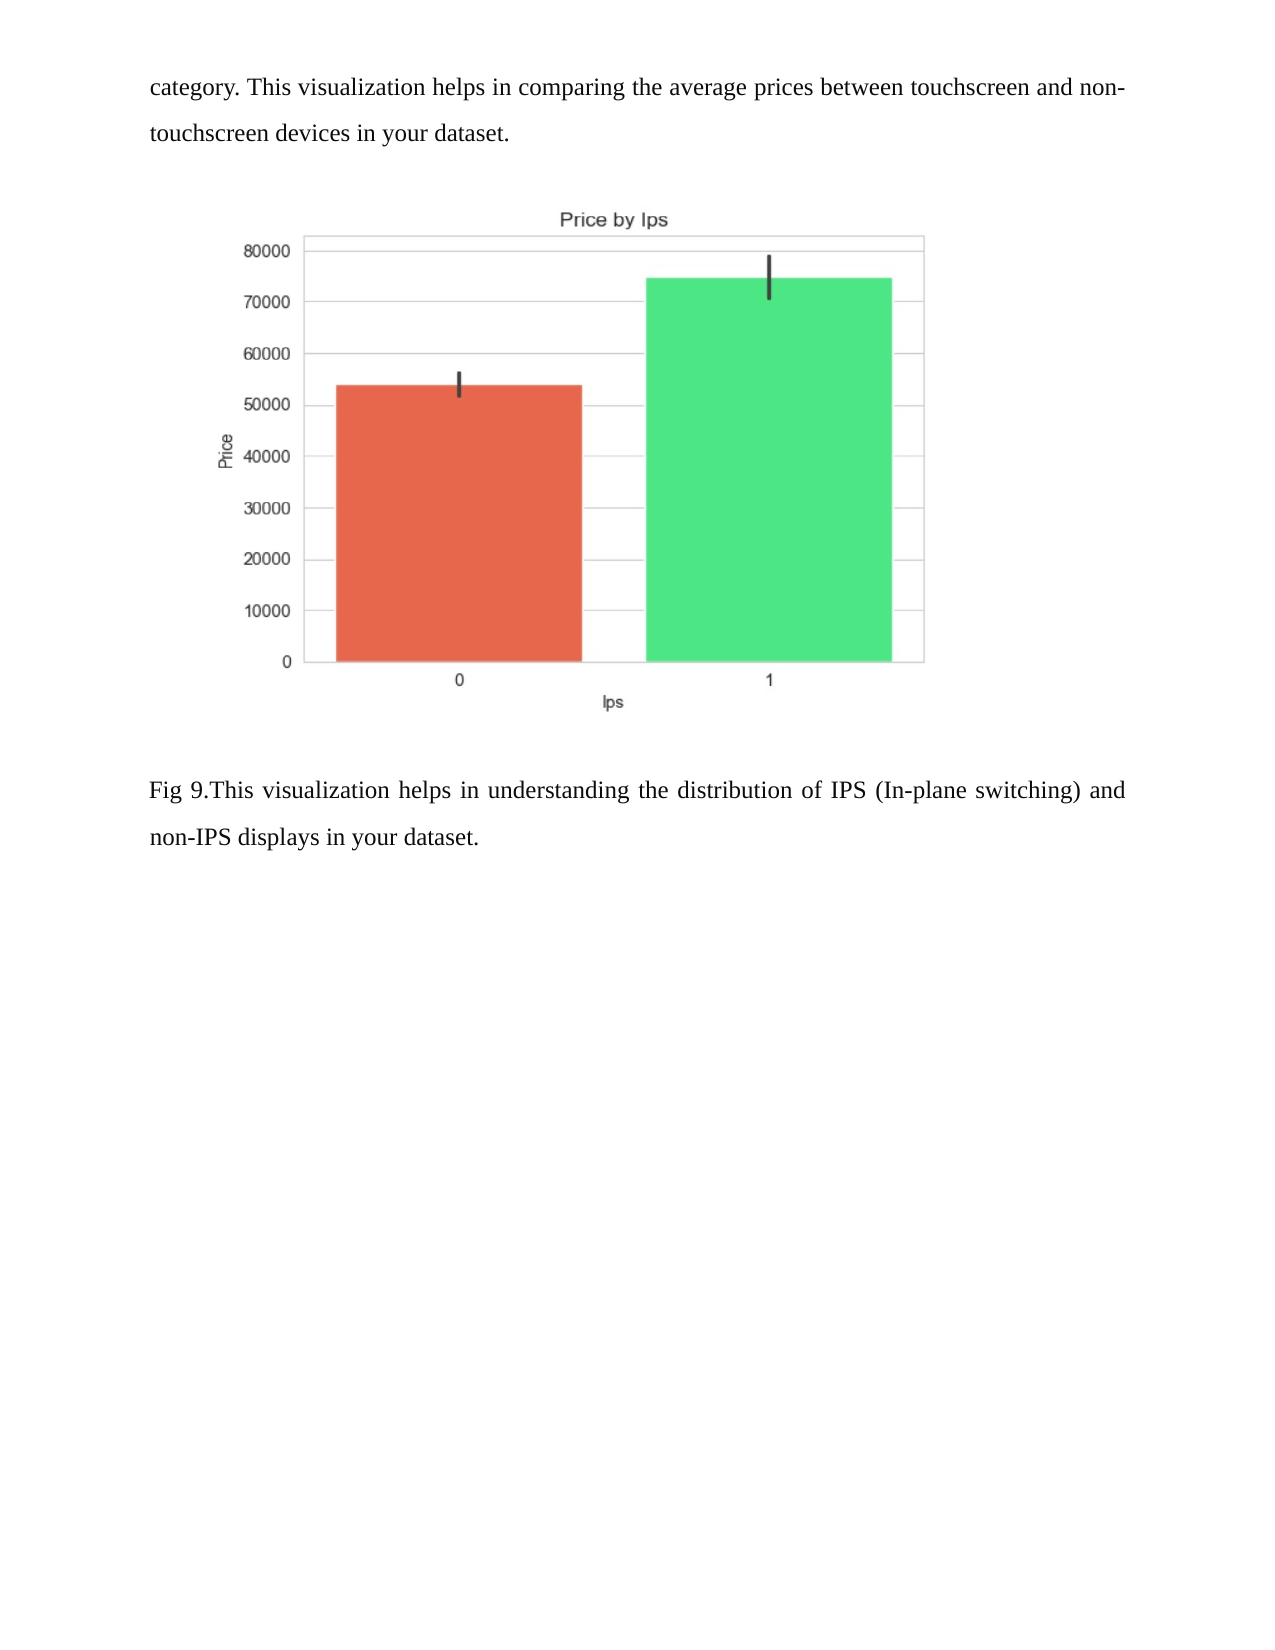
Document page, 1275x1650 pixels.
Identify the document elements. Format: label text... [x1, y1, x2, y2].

text Fig 9.This visualization helps in understanding the distribution of IPS (In-plane switching) and non-IPS displays in your dataset. [148, 776, 1127, 850]
picture [148, 206, 1067, 717]
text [148, 72, 1127, 147]
